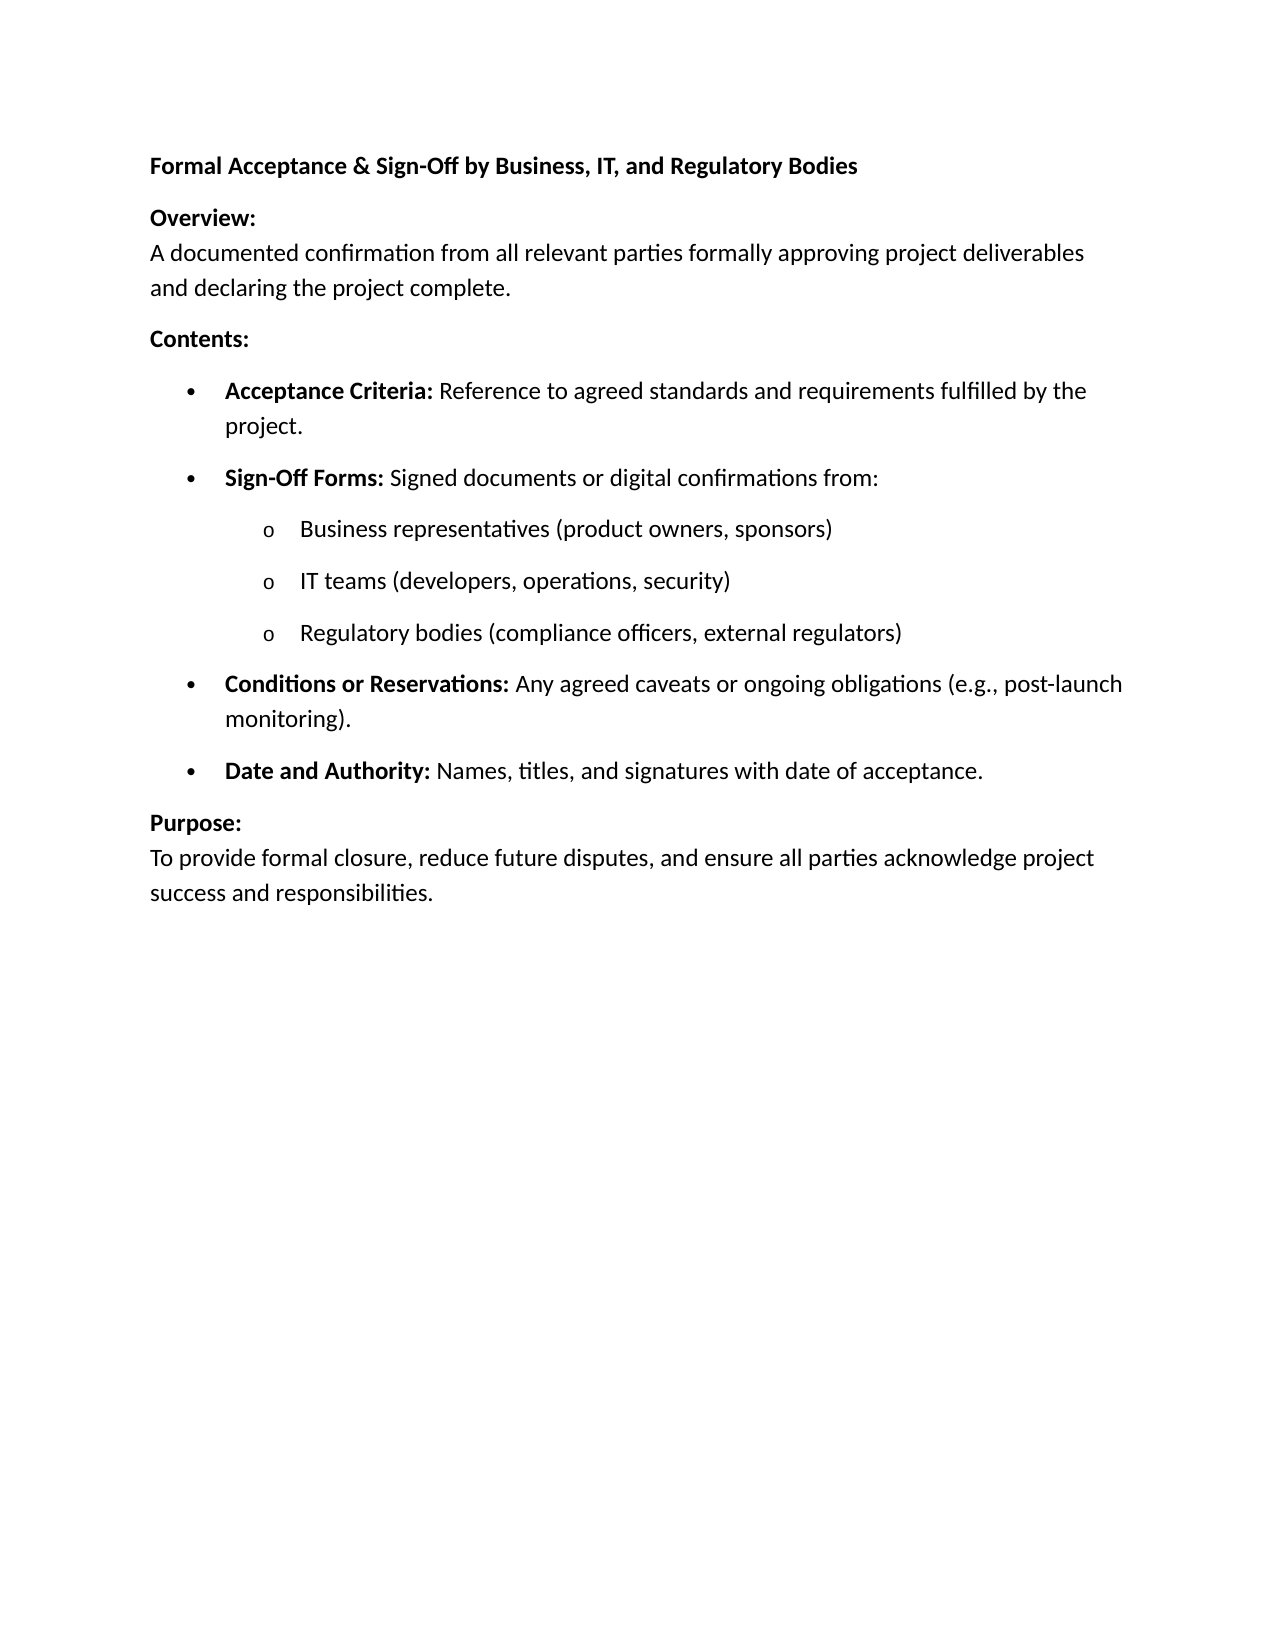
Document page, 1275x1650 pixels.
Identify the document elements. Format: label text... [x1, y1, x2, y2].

text Contents: [150, 323, 1125, 354]
list Sign-Off Forms: Signed documents or digital confirmations from: [187, 462, 1125, 492]
list Business representatives (product owners, sponsors) [262, 513, 1125, 544]
list Regulatory bodies (compliance officers, external regulators) [262, 617, 1125, 647]
list Acceptance Criteria: Reference to agreed standards and requirements fulfilled by the project. [187, 375, 1125, 441]
text Overview: A documented confirmation from all relevant parties formally approving project deliverables and declaring the project complete. [150, 202, 1125, 302]
text Formal Acceptance & Sign-Off by Business, IT, and Regulatory Bodies [150, 150, 1125, 181]
list Conditions or Reservations: Any agreed caveats or ongoing obligations (e.g., post-launch monitoring). [187, 668, 1125, 734]
text Purpose: To provide formal closure, reduce future disputes, and ensure all parties acknowledge project success and responsibilities. [150, 807, 1125, 907]
list IT teams (developers, operations, security) [262, 565, 1125, 596]
list Date and Authority: Names, titles, and signatures with date of acceptance. [187, 755, 1125, 786]
